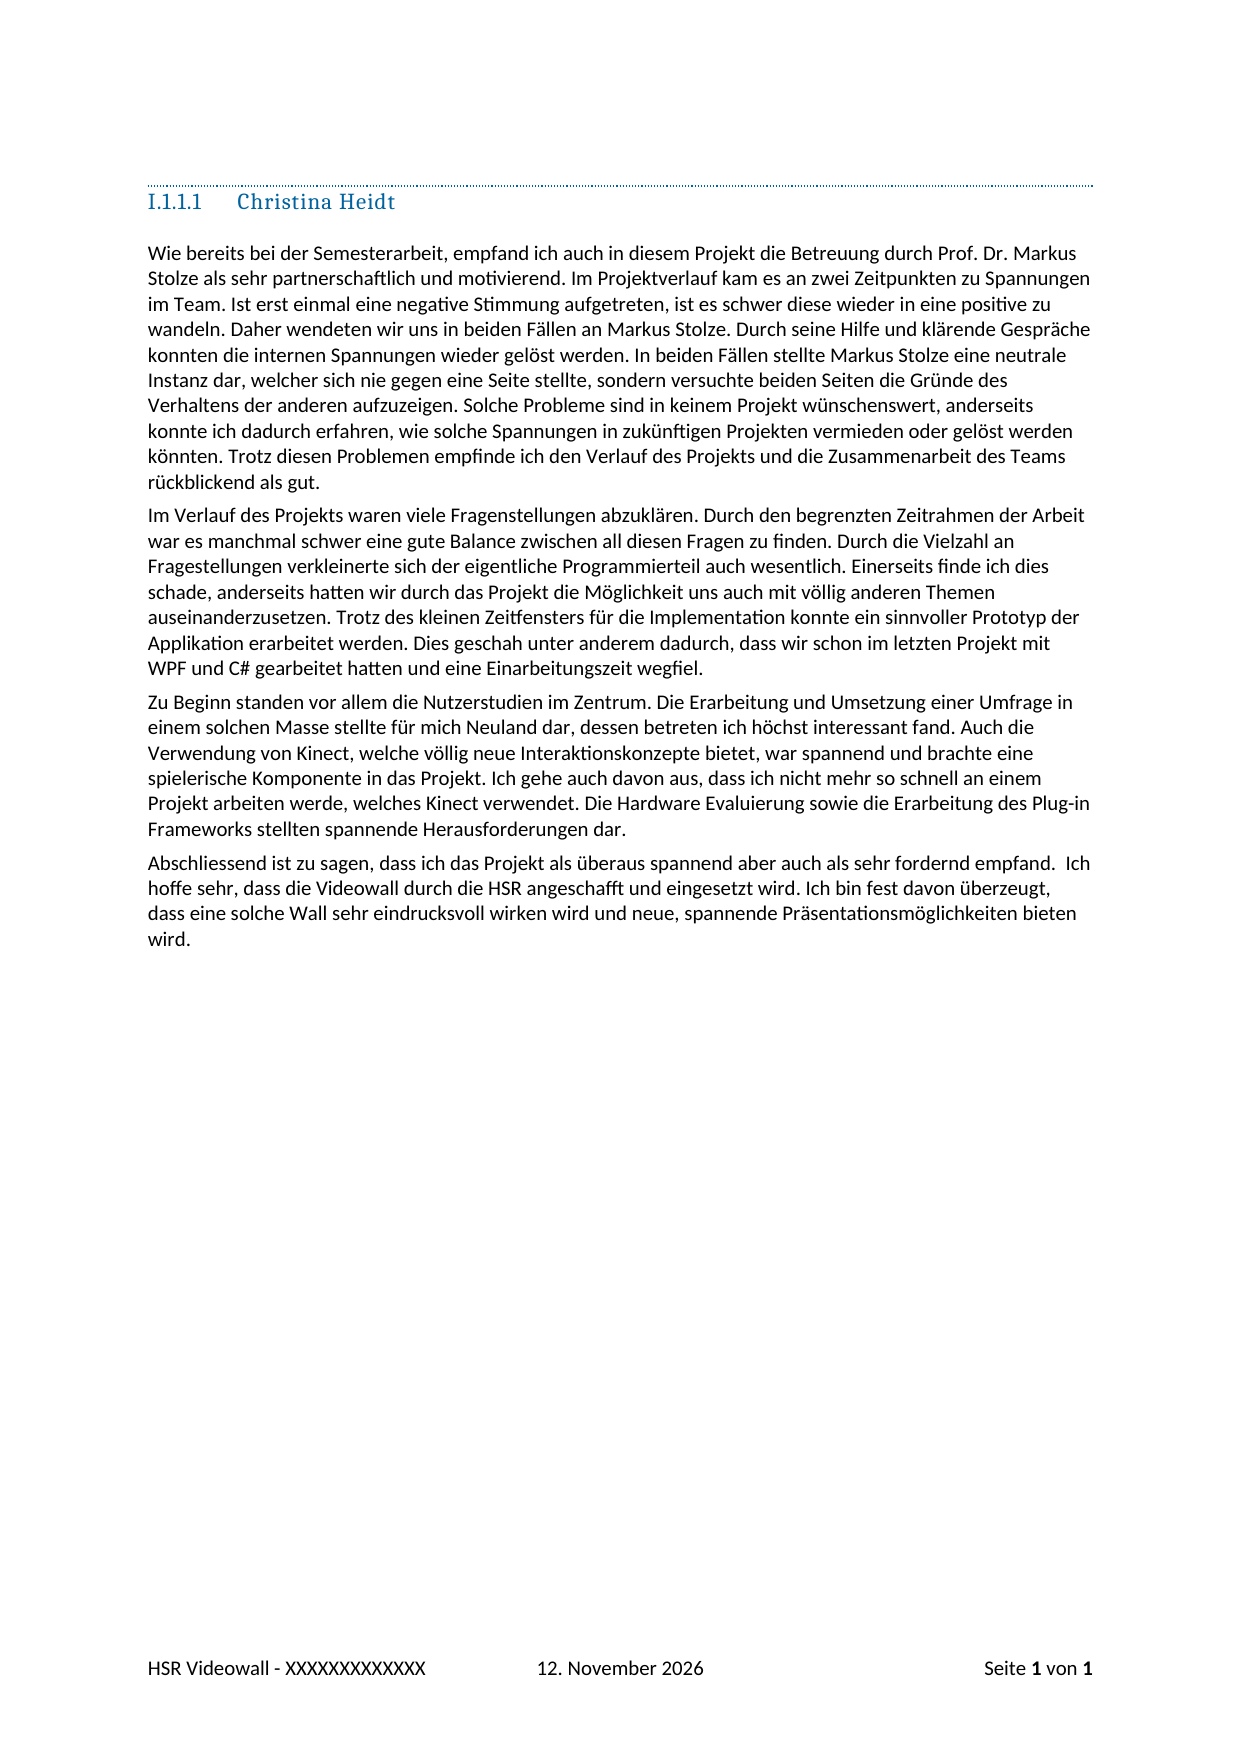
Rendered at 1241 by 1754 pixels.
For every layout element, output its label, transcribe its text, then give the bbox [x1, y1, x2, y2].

text Abschliessend ist zu sagen, dass ich das Projekt als überaus spannend aber auch als sehr fordernd empfand. Ich hoffe sehr, dass die Videowall durch die HSR angeschafft und eingesetzt wird. Ich bin fest davon überzeugt, dass eine solche Wall sehr eindrucksvoll wirken wird und neue, spannende Präsentationsmöglichkeiten bieten wird. [148, 850, 1093, 951]
text Im Verlauf des Projekts waren viele Fragenstellungen abzuklären. Durch den begrenzten Zeitrahmen der Arbeit war es manchmal schwer eine gute Balance zwischen all diesen Fragen zu finden. Durch die Vielzahl an Fragestellungen verkleinerte sich der eigentliche Programmierteil auch wesentlich. Einerseits finde ich dies schade, anderseits hatten wir durch das Projekt die Möglichkeit uns auch mit völlig anderen Themen auseinanderzusetzen. Trotz des kleinen Zeitfensters für die Implementation konnte ein sinnvoller Prototyp der Applikation erarbeitet werden. Dies geschah unter anderem dadurch, dass wir schon im letzten Projekt mit WPF und C# gearbeitet hatten und eine Einarbeitungszeit wegfiel. [148, 503, 1093, 681]
subtitle Christina Heidt [148, 185, 1093, 215]
text Wie bereits bei der Semesterarbeit, empfand ich auch in diesem Projekt die Betreuung durch Prof. Dr. Markus Stolze als sehr partnerschaftlich und motivierend. Im Projektverlauf kam es an zwei Zeitpunkten zu Spannungen im Team. Ist erst einmal eine negative Stimmung aufgetreten, ist es schwer diese wieder in eine positive zu wandeln. Daher wendeten wir uns in beiden Fällen an Markus Stolze. Durch seine Hilfe und klärende Gespräche konnten die internen Spannungen wieder gelöst werden. In beiden Fällen stellte Markus Stolze eine neutrale Instanz dar, welcher sich nie gegen eine Seite stellte, sondern versuchte beiden Seiten die Gründe des Verhaltens der anderen aufzuzeigen. Solche Probleme sind in keinem Projekt wünschenswert, anderseits konnte ich dadurch erfahren, wie solche Spannungen in zukünftigen Projekten vermieden oder gelöst werden könnten. Trotz diesen Problemen empfinde ich den Verlauf des Projekts und die Zusammenarbeit des Teams rückblickend als gut. [148, 240, 1093, 494]
text Zu Beginn standen vor allem die Nutzerstudien im Zentrum. Die Erarbeitung und Umsetzung einer Umfrage in einem solchen Masse stellte für mich Neuland dar, dessen betreten ich höchst interessant fand. Auch die Verwendung von Kinect, welche völlig neue Interaktionskonzepte bietet, war spannend und brachte eine spielerische Komponente in das Projekt. Ich gehe auch davon aus, dass ich nicht mehr so schnell an einem Projekt arbeiten werde, welches Kinect verwendet. Die Hardware Evaluierung sowie die Erarbeitung des Plug-in Frameworks stellten spannende Herausforderungen dar. [148, 689, 1093, 841]
